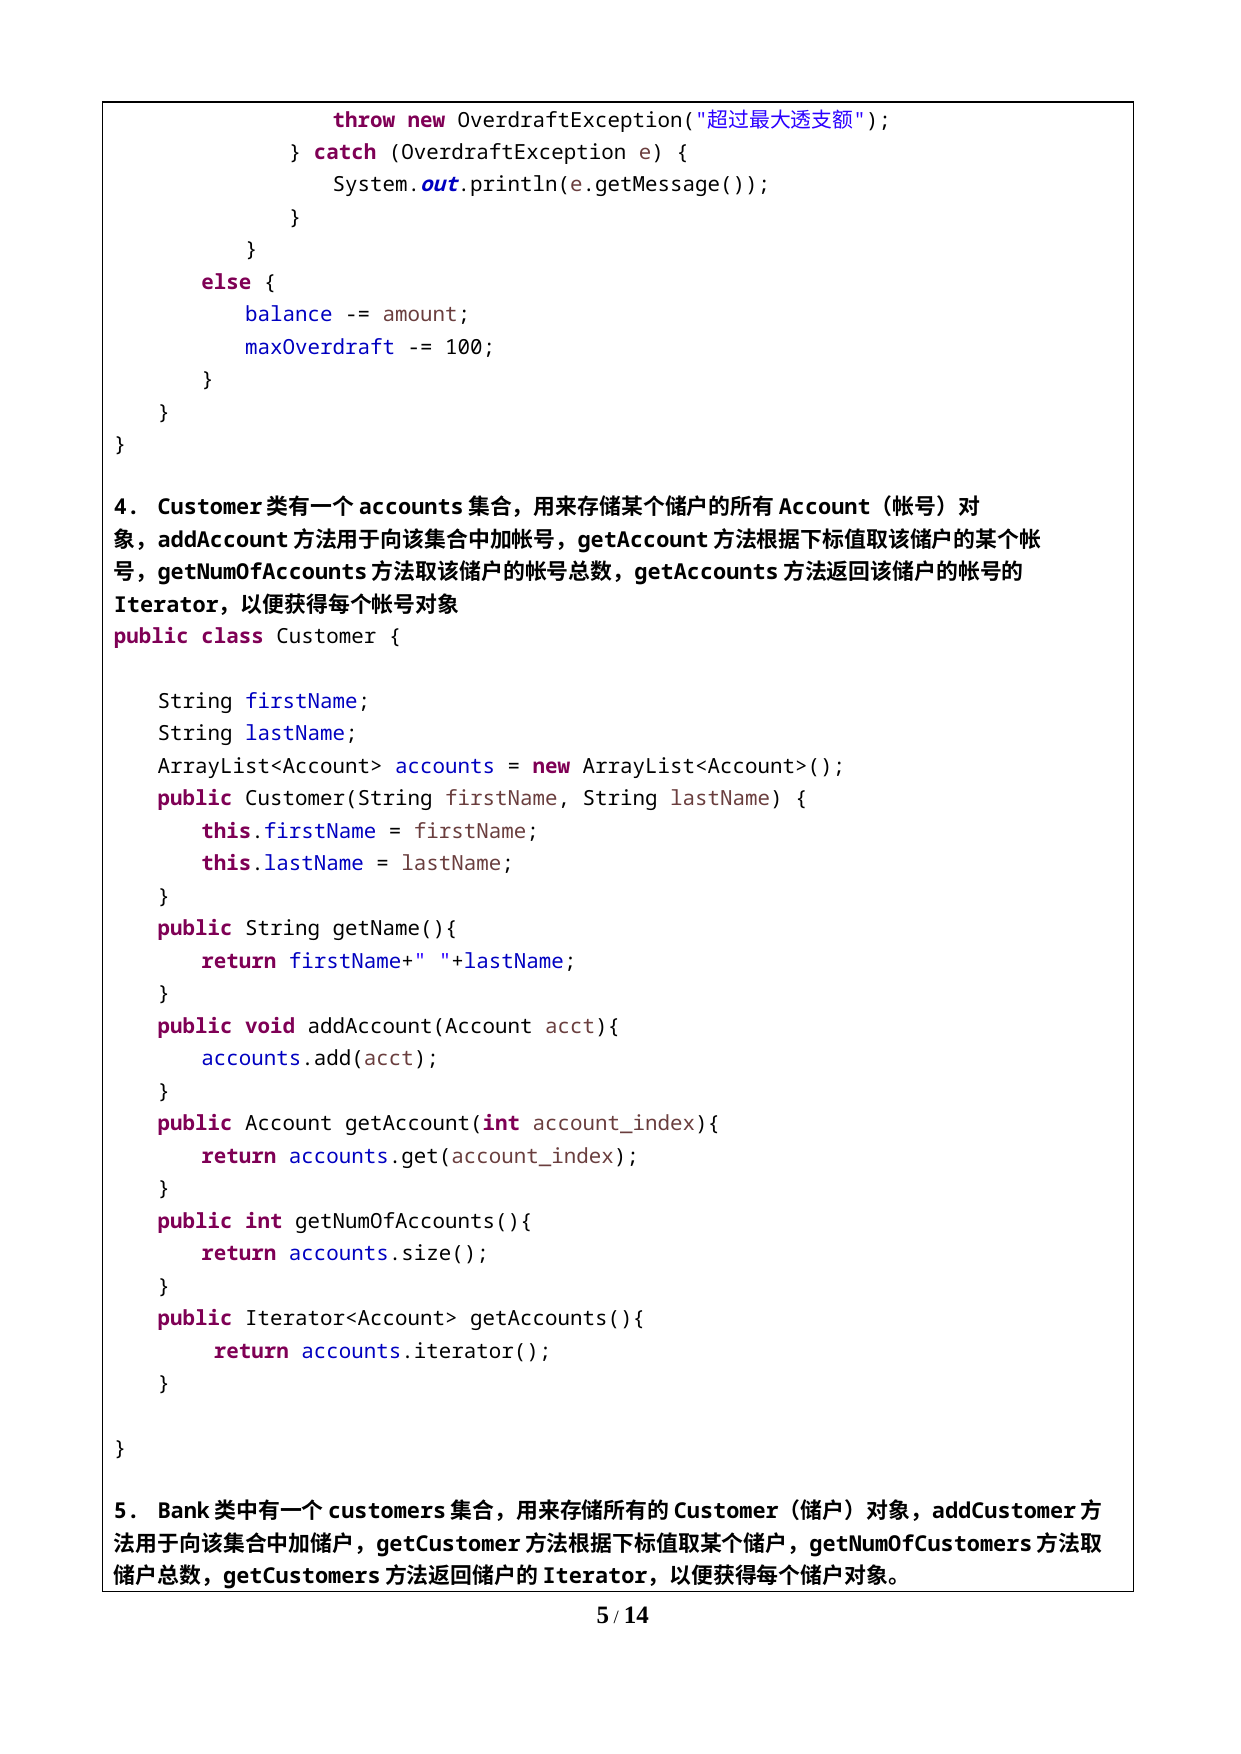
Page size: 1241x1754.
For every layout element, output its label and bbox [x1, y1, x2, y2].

table_cell [103, 103, 1133, 1591]
